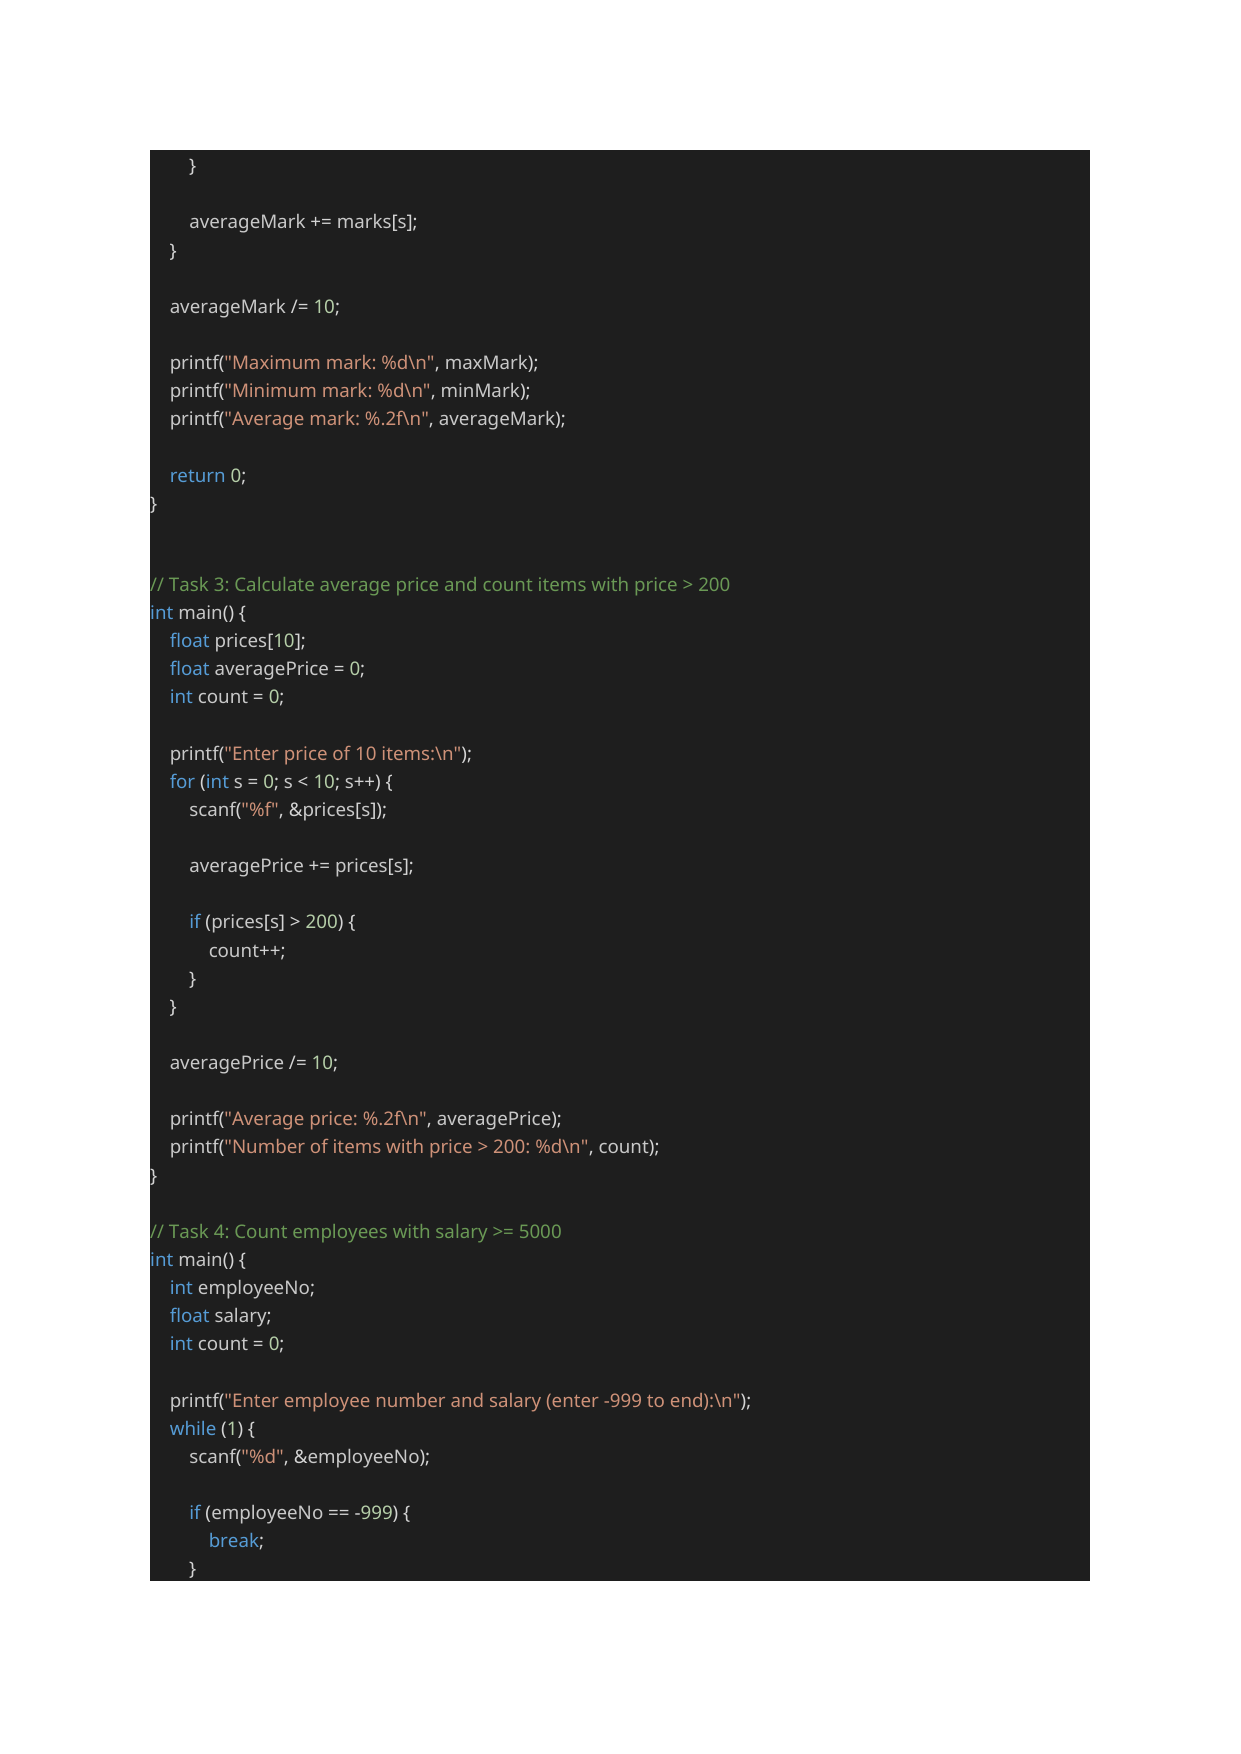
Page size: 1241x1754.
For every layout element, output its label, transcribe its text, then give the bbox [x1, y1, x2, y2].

text averageMark /= 10; [150, 291, 1090, 319]
text scanf("%f", &prices[s]); [150, 794, 1090, 822]
text averagePrice /= 10; [150, 1047, 1090, 1075]
text } [150, 1159, 1090, 1187]
text printf("Enter price of 10 items:\n"); [150, 737, 1090, 766]
text printf("Number of items with price > 200: %d\n", count); [150, 1131, 1090, 1159]
text printf("Minimum mark: %d\n", minMark); [150, 375, 1090, 403]
text printf("Average mark: %.2f\n", averageMark); [150, 403, 1090, 431]
text } [150, 487, 1090, 516]
text int main() { [150, 597, 1090, 625]
text printf("Maximum mark: %d\n", maxMark); [150, 347, 1090, 375]
text } [150, 234, 1090, 262]
text } [150, 150, 1090, 178]
text if (employeeNo == -999) { [150, 1497, 1090, 1525]
text float salary; [150, 1300, 1090, 1328]
text } [150, 991, 1090, 1019]
text scanf("%d", &employeeNo); [150, 1441, 1090, 1469]
text int count = 0; [150, 681, 1090, 709]
text averagePrice += prices[s]; [150, 850, 1090, 878]
text printf("Average price: %.2f\n", averagePrice); [150, 1103, 1090, 1131]
text } [150, 962, 1090, 991]
text while (1) { [150, 1412, 1090, 1441]
text break; [150, 1525, 1090, 1553]
text float prices[10]; [150, 625, 1090, 653]
text } [150, 1553, 1090, 1581]
text int employeeNo; [150, 1272, 1090, 1300]
text count++; [150, 934, 1090, 962]
text int count = 0; [150, 1328, 1090, 1356]
text printf("Enter employee number and salary (enter -999 to end):\n"); [150, 1384, 1090, 1412]
text int main() { [150, 1244, 1090, 1272]
text // Task 3: Calculate average price and count items with price > 200 [150, 569, 1090, 597]
text if (prices[s] > 200) { [150, 906, 1090, 934]
text // Task 4: Count employees with salary >= 5000 [150, 1216, 1090, 1244]
text averageMark += marks[s]; [150, 206, 1090, 234]
text float averagePrice = 0; [150, 653, 1090, 681]
text for (int s = 0; s < 10; s++) { [150, 766, 1090, 794]
text return 0; [150, 459, 1090, 487]
